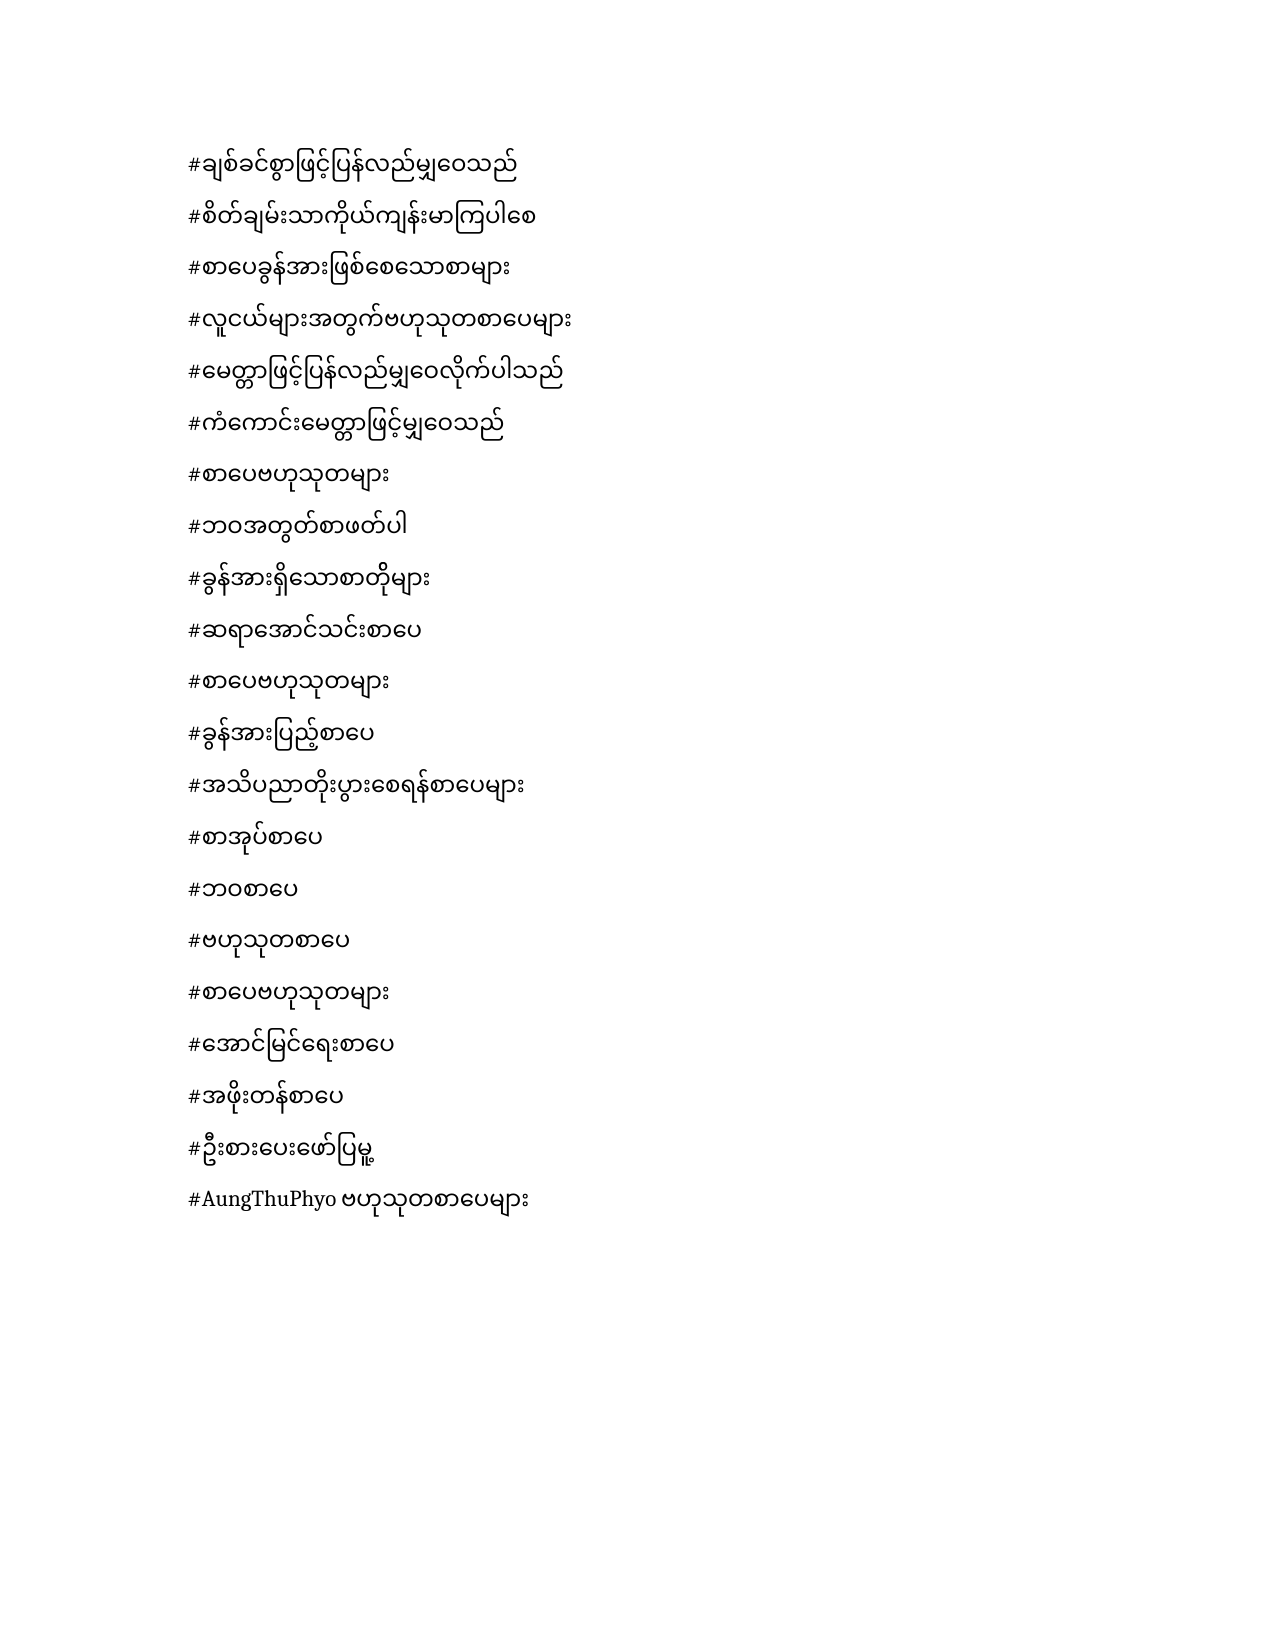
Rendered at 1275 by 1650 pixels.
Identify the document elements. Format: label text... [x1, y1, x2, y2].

text #မေတ္တာဖြင့်ပြန်လည်မျှဝေလိုက်ပါသည် [307, 357, 1087, 384]
text #ခွန်အားပြည့်စာပေ [187, 719, 275, 746]
text #ကံကောင်းမေတ္တာဖြင့်မျှဝေသည် [370, 409, 1087, 436]
text #စာပေခွန်အားဖြစ်စေသောစာများ [187, 253, 330, 281]
text #စာပေဗဟုသုတများ [187, 668, 1087, 695]
text #ချစ်ခင်စွာဖြင့်ပြန်လည်မျှဝေသည် [187, 150, 297, 177]
text #ဗဟုသုတစာပေ [187, 927, 1087, 953]
text #မေတ္တာဖြင့်ပြန်လည်မျှဝေလိုက်ပါသည် [187, 357, 269, 384]
text #စာအုပ်စာပေ [187, 823, 1087, 850]
text #ဦးစားပေးဖော်ပြမူ့ [187, 1134, 338, 1161]
text #စာပေခွန်အားဖြစ်စေသောစာများ [332, 253, 1087, 281]
text #စိတ်ချမ်းသာကိုယ်ကျန်းမာကြပါစေ [187, 202, 456, 229]
text #ခွန်အားပြည့်စာပေ [277, 719, 1087, 746]
text #အောင်မြင်ရေးစာပေ [269, 1030, 1087, 1057]
text #ဆရာအောင်သင်းစာပေ [187, 616, 1087, 643]
text #ချစ်ခင်စွာဖြင့်ပြန်လည်မျှဝေသည် [334, 150, 1087, 177]
text #အောင်မြင်ရေးစာပေ [187, 1030, 267, 1057]
text #ခွန်အားရှိသောစာတ်ိုများ [187, 564, 1087, 591]
text #လူငယ်များအတွက်ဗဟုသုတစာပေများ [187, 305, 1087, 332]
text #စိတ်ချမ်းသာကိုယ်ကျန်းမာကြပါစေ [458, 202, 1087, 229]
text #စာပေဗဟုသုတများ [187, 461, 1087, 488]
text #အဖိုးတန်စာပေ [187, 1082, 1087, 1109]
text #အသိပညာတိုးပွားစေရန်စာပေများ [187, 771, 1087, 798]
text #AungThuPhyoဗဟုသုတစာပေများ [187, 1185, 1087, 1212]
text #ဘဝစာပေ [187, 875, 1087, 902]
text #ဘဝအတွတ်စာဖတ်ပါ [187, 512, 1087, 539]
text #ကံကောင်းမေတ္တာဖြင့်မျှဝေသည် [187, 409, 368, 436]
text #စာပေဗဟုသုတများ [187, 978, 1087, 1005]
text #ဦးစားပေးဖော်ပြမူ့ [340, 1134, 1087, 1161]
